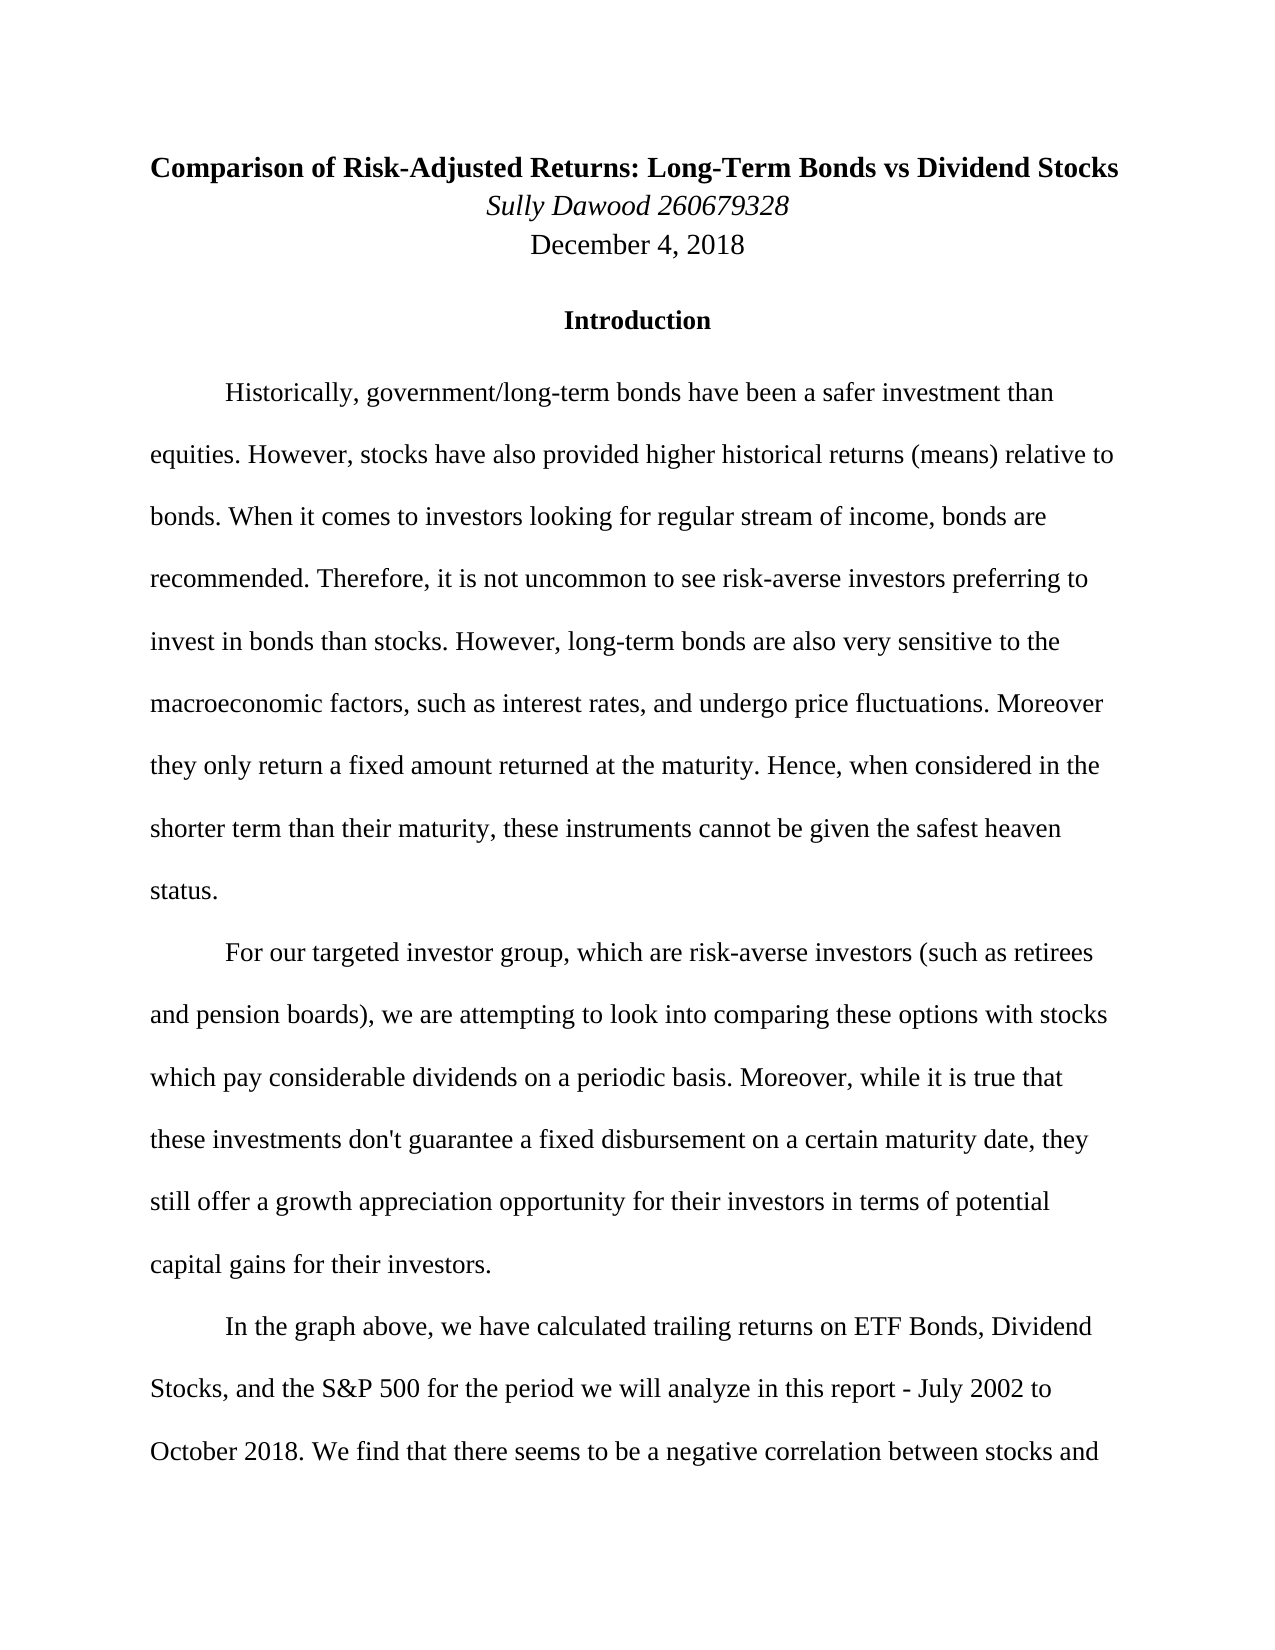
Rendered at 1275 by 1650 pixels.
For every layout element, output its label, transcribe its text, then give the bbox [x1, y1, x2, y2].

text Introduction [150, 304, 1125, 335]
text Historically, government/long-term bonds have been a safer investment than equities. However, stocks have also provided higher historical returns (means) relative to bonds. When it comes to investors looking for regular stream of income, bonds are recommended. Therefore, it is not uncommon to see risk-averse investors preferring to invest in bonds than stocks. However, long-term bonds are also very sensitive to the macroeconomic factors, such as interest rates, and undergo price fluctuations. Moreover they only return a fixed amount returned at the maturity. Hence, when considered in the shorter term than their maturity, these instruments cannot be given the safest heaven status. [150, 376, 1125, 905]
text Sully Dawood 260679328 [150, 188, 1125, 222]
text December 4, 2018 [150, 227, 1125, 261]
text Comparison of Risk-Adjusted Returns: Long-Term Bonds vs Dividend Stocks [150, 150, 1125, 183]
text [150, 1310, 1125, 1466]
text For our targeted investor group, which are risk-averse investors (such as retirees and pension boards), we are attempting to look into comparing these options with stocks which pay considerable dividends on a periodic basis. Moreover, while it is true that these investments don't guarantee a fixed disbursement on a certain maturity date, they still offer a growth appreciation opportunity for their investors in terms of potential capital gains for their investors. [150, 936, 1125, 1279]
